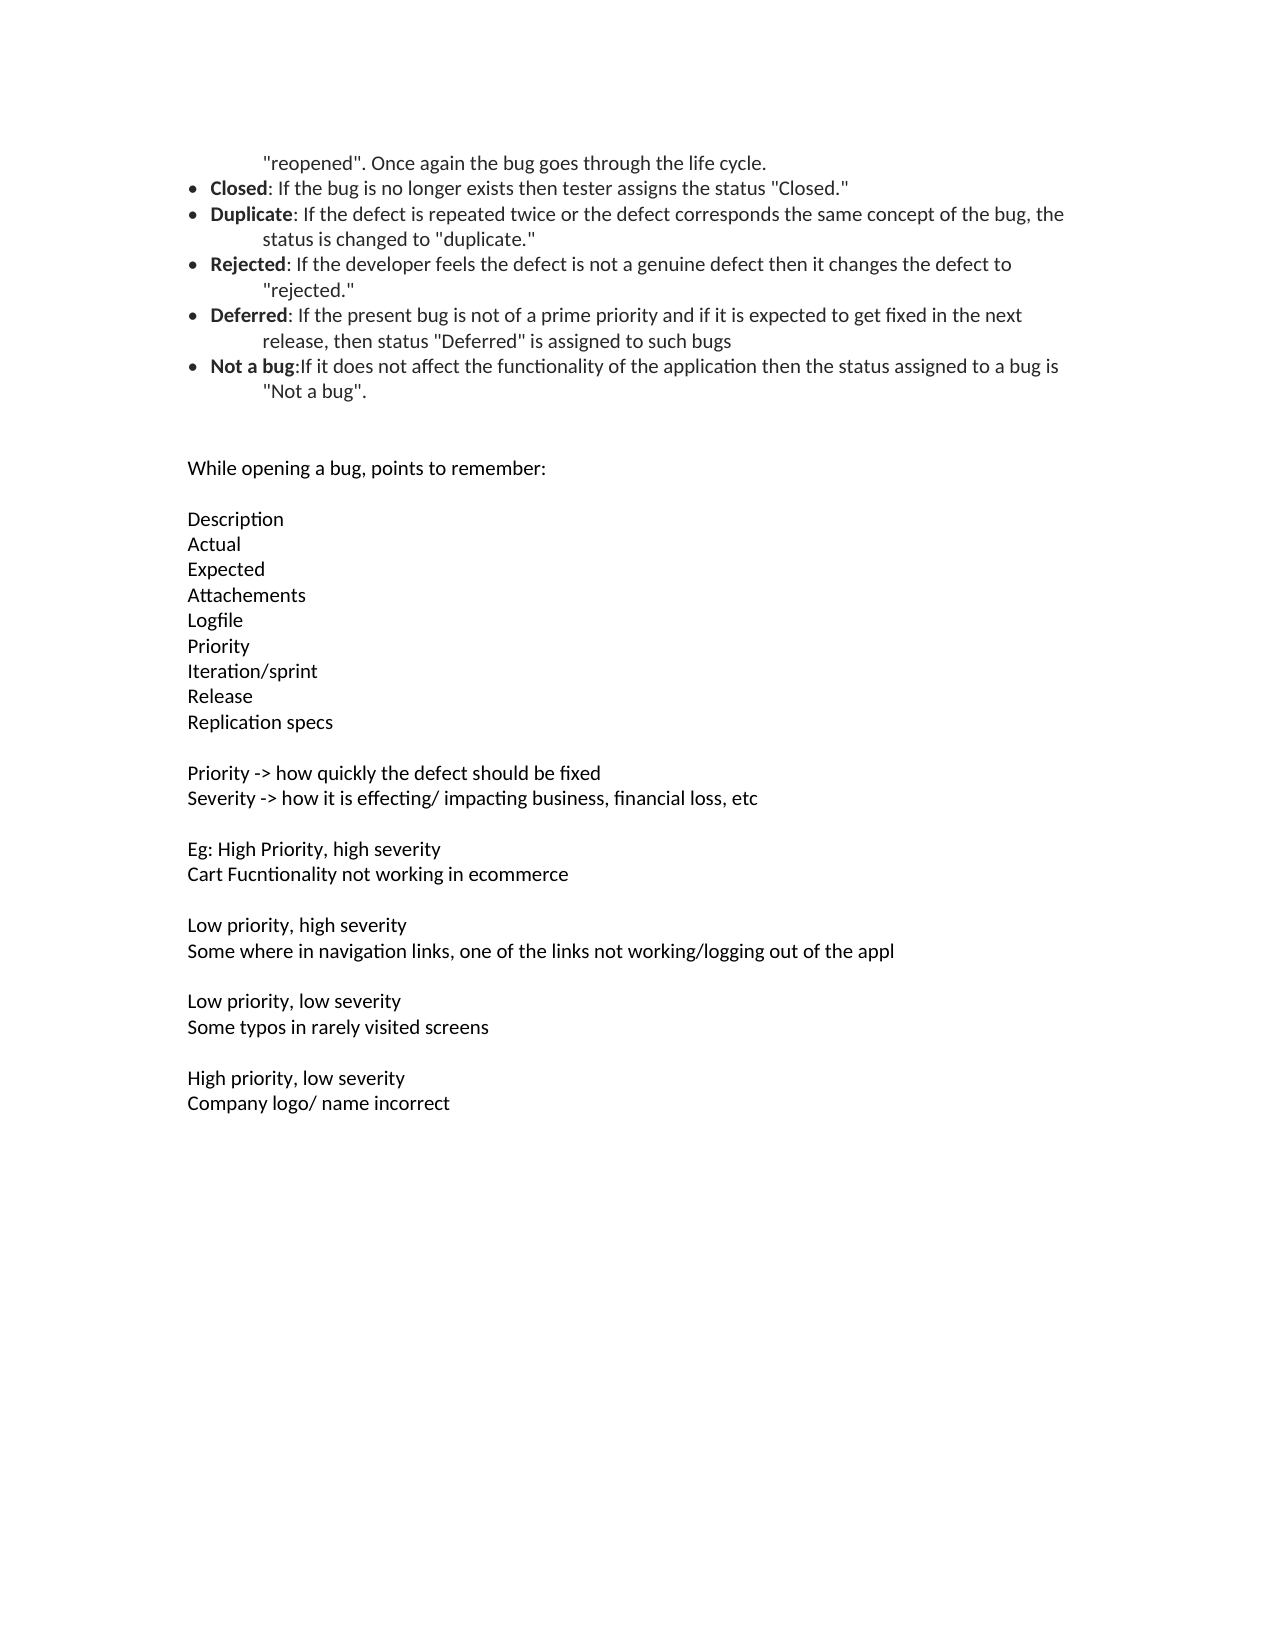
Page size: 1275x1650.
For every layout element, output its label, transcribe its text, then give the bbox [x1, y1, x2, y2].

text Actual [187, 531, 1087, 557]
text Some typos in rarely visited screens [187, 1014, 1087, 1039]
text Some where in navigation links, one of the links not working/logging out of the appl [187, 938, 1087, 963]
text Low priority, low severity [187, 989, 1087, 1014]
text Cart Fucntionality not working in ecommerce [187, 862, 1087, 887]
text Release [187, 684, 1087, 709]
text Low priority, high severity [187, 912, 1087, 938]
text Expected [187, 557, 1087, 582]
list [187, 150, 1087, 175]
list Duplicate: If the defect is repeated twice or the defect corresponds the same concept of the bug, the status is changed to "duplicate." [187, 201, 1087, 252]
text High priority, low severity [187, 1065, 1087, 1090]
text Severity -> how it is effecting/ impacting business, financial loss, etc [187, 785, 1087, 811]
list Rejected: If the developer feels the defect is not a genuine defect then it changes the defect to "rejected." [187, 252, 1087, 302]
text Priority [187, 633, 1087, 658]
list Deferred: If the present bug is not of a prime priority and if it is expected to get fixed in the next release, then status "Deferred" is assigned to such bugs [187, 302, 1087, 353]
text Iteration/sprint [187, 658, 1087, 684]
text Company logo/ name incorrect [187, 1090, 1087, 1116]
text Description [187, 506, 1087, 531]
list Closed: If the bug is no longer exists then tester assigns the status "Closed." [187, 175, 1087, 201]
list Not a bug:If it does not affect the functionality of the application then the status assigned to a bug is "Not a bug". [187, 353, 1087, 404]
text Priority -> how quickly the defect should be fixed [187, 760, 1087, 785]
text Attachements [187, 582, 1087, 607]
text Logfile [187, 607, 1087, 633]
text Replication specs [187, 709, 1087, 734]
text While opening a bug, points to remember: [187, 455, 1087, 480]
text Eg: High Priority, high severity [187, 836, 1087, 862]
